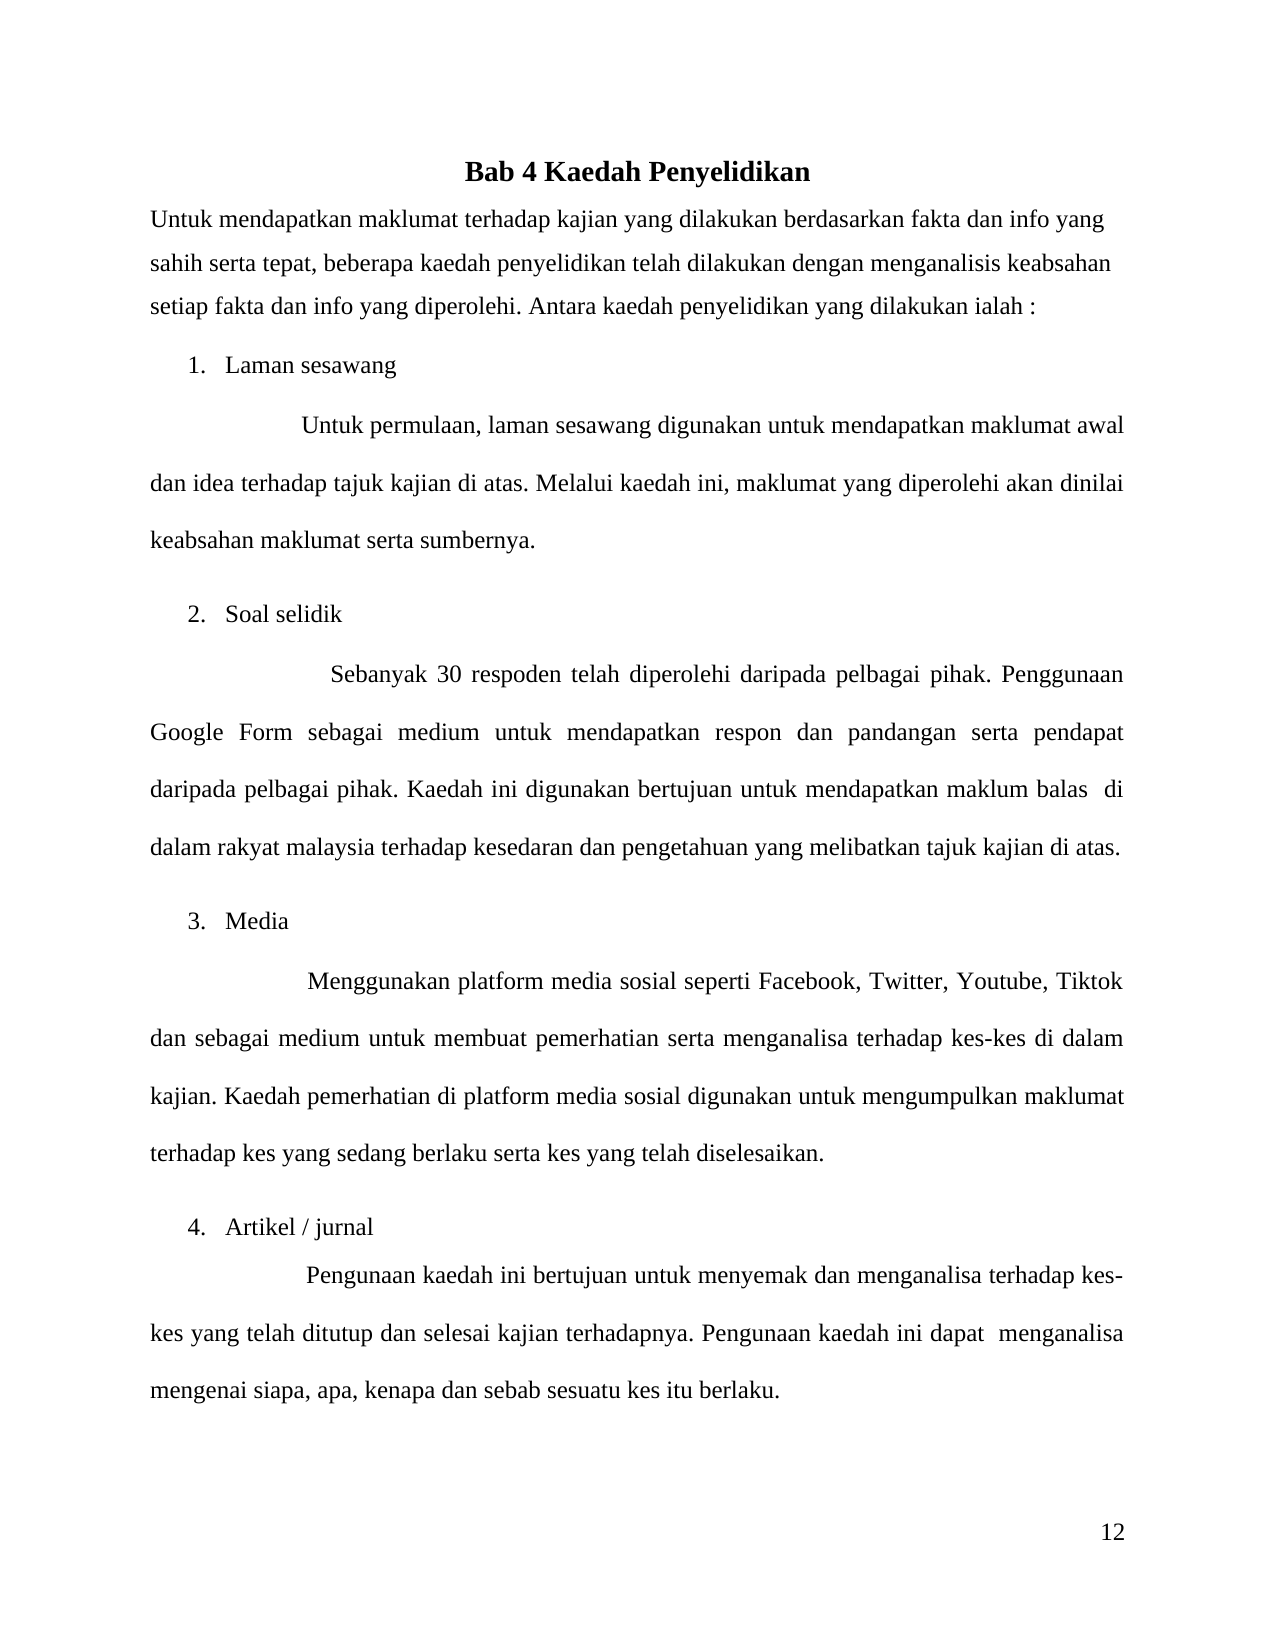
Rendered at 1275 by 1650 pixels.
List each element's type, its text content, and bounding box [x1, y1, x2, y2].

text Pengunaan kaedah ini bertujuan untuk menyemak dan menganalisa terhadap kes-kes yang telah ditutup dan selesai kajian terhadapnya. Pengunaan kaedah ini dapat menganalisa mengenai siapa, apa, kenapa dan sebab sesuatu kes itu berlaku. [150, 1260, 1125, 1404]
list Artikel / jurnal [187, 1212, 1125, 1241]
list Media [187, 906, 1125, 935]
text Sebanyak 30 respoden telah diperolehi daripada pelbagai pihak. Penggunaan Google Form sebagai medium untuk mendapatkan respon dan pandangan serta pendapat daripada pelbagai pihak. Kaedah ini digunakan bertujuan untuk mendapatkan maklum balas di dalam rakyat malaysia terhadap kesedaran dan pengetahuan yang melibatkan tajuk kajian di atas. [150, 659, 1125, 861]
text Untuk mendapatkan maklumat terhadap kajian yang dilakukan berdasarkan fakta dan info yang sahih serta tepat, beberapa kaedah penyelidikan telah dilakukan dengan menganalisis keabsahan setiap fakta dan info yang diperolehi. Antara kaedah penyelidikan yang dilakukan ialah : [150, 204, 1125, 319]
text Menggunakan platform media sosial seperti Facebook, Twitter, Youtube, Tiktok dan sebagai medium untuk membuat pemerhatian serta menganalisa terhadap kes-kes di dalam kajian. Kaedah pemerhatian di platform media sosial digunakan untuk mengumpulkan maklumat terhadap kes yang sedang berlaku serta kes yang telah diselesaikan. [150, 966, 1125, 1167]
list Laman sesawang [187, 351, 1125, 379]
subtitle Bab 4 Kaedah Penyelidikan [150, 154, 1125, 188]
list Soal selidik [187, 599, 1125, 628]
text Untuk permulaan, laman sesawang digunakan untuk mendapatkan maklumat awal dan idea terhadap tajuk kajian di atas. Melalui kaedah ini, maklumat yang diperolehi akan dinilai keabsahan maklumat serta sumbernya. [150, 410, 1125, 554]
